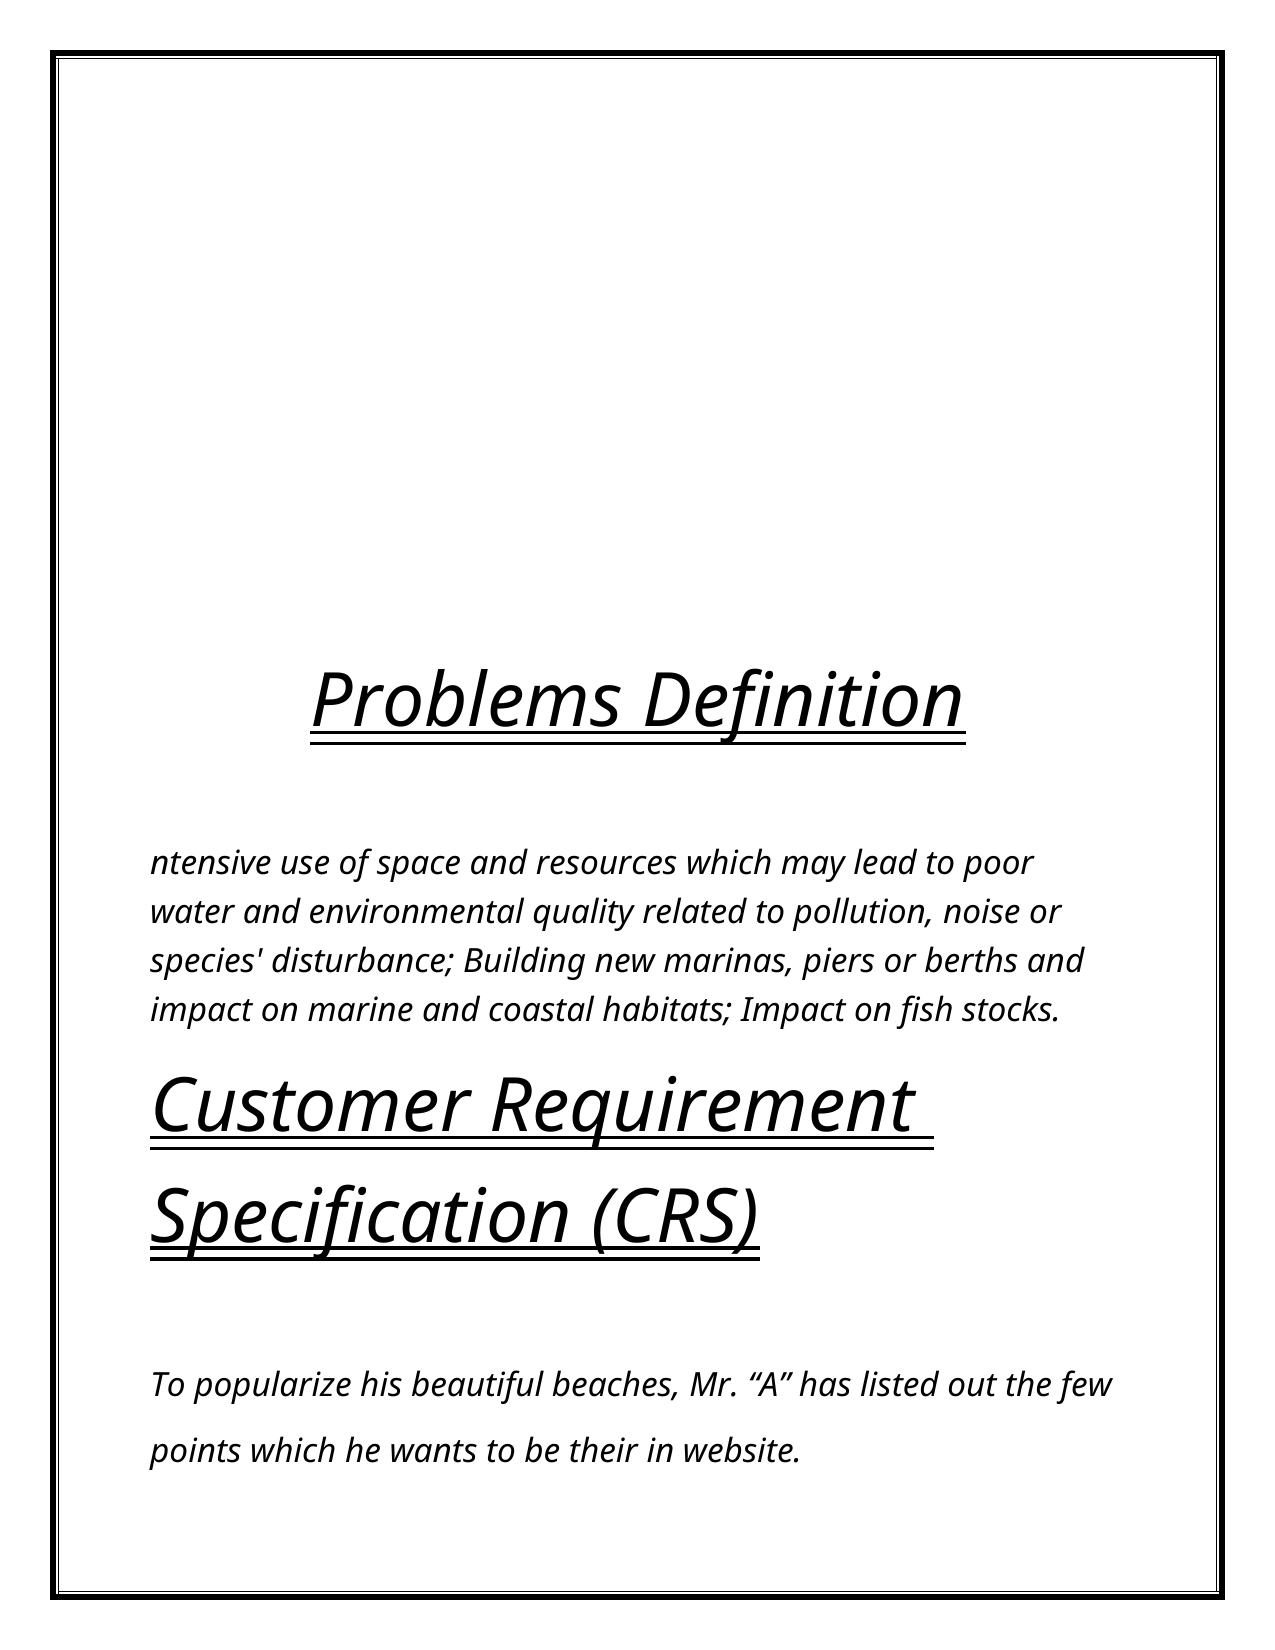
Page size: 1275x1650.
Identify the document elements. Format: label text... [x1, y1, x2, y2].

text ntensive use of space and resources which may lead to poor water and environmental quality related to pollution, noise or species' disturbance; Building new marinas, piers or berths and impact on marine and coastal habitats; Impact on fish stocks. [150, 839, 1125, 1031]
text Customer Requirement Specification (CRS) [150, 1052, 1125, 1264]
text Problems Definition [150, 647, 1125, 749]
text To popularize his beautiful beaches, Mr. “A” has listed out the few [150, 1361, 1125, 1406]
text points which he wants to be their in website. [150, 1426, 1125, 1472]
